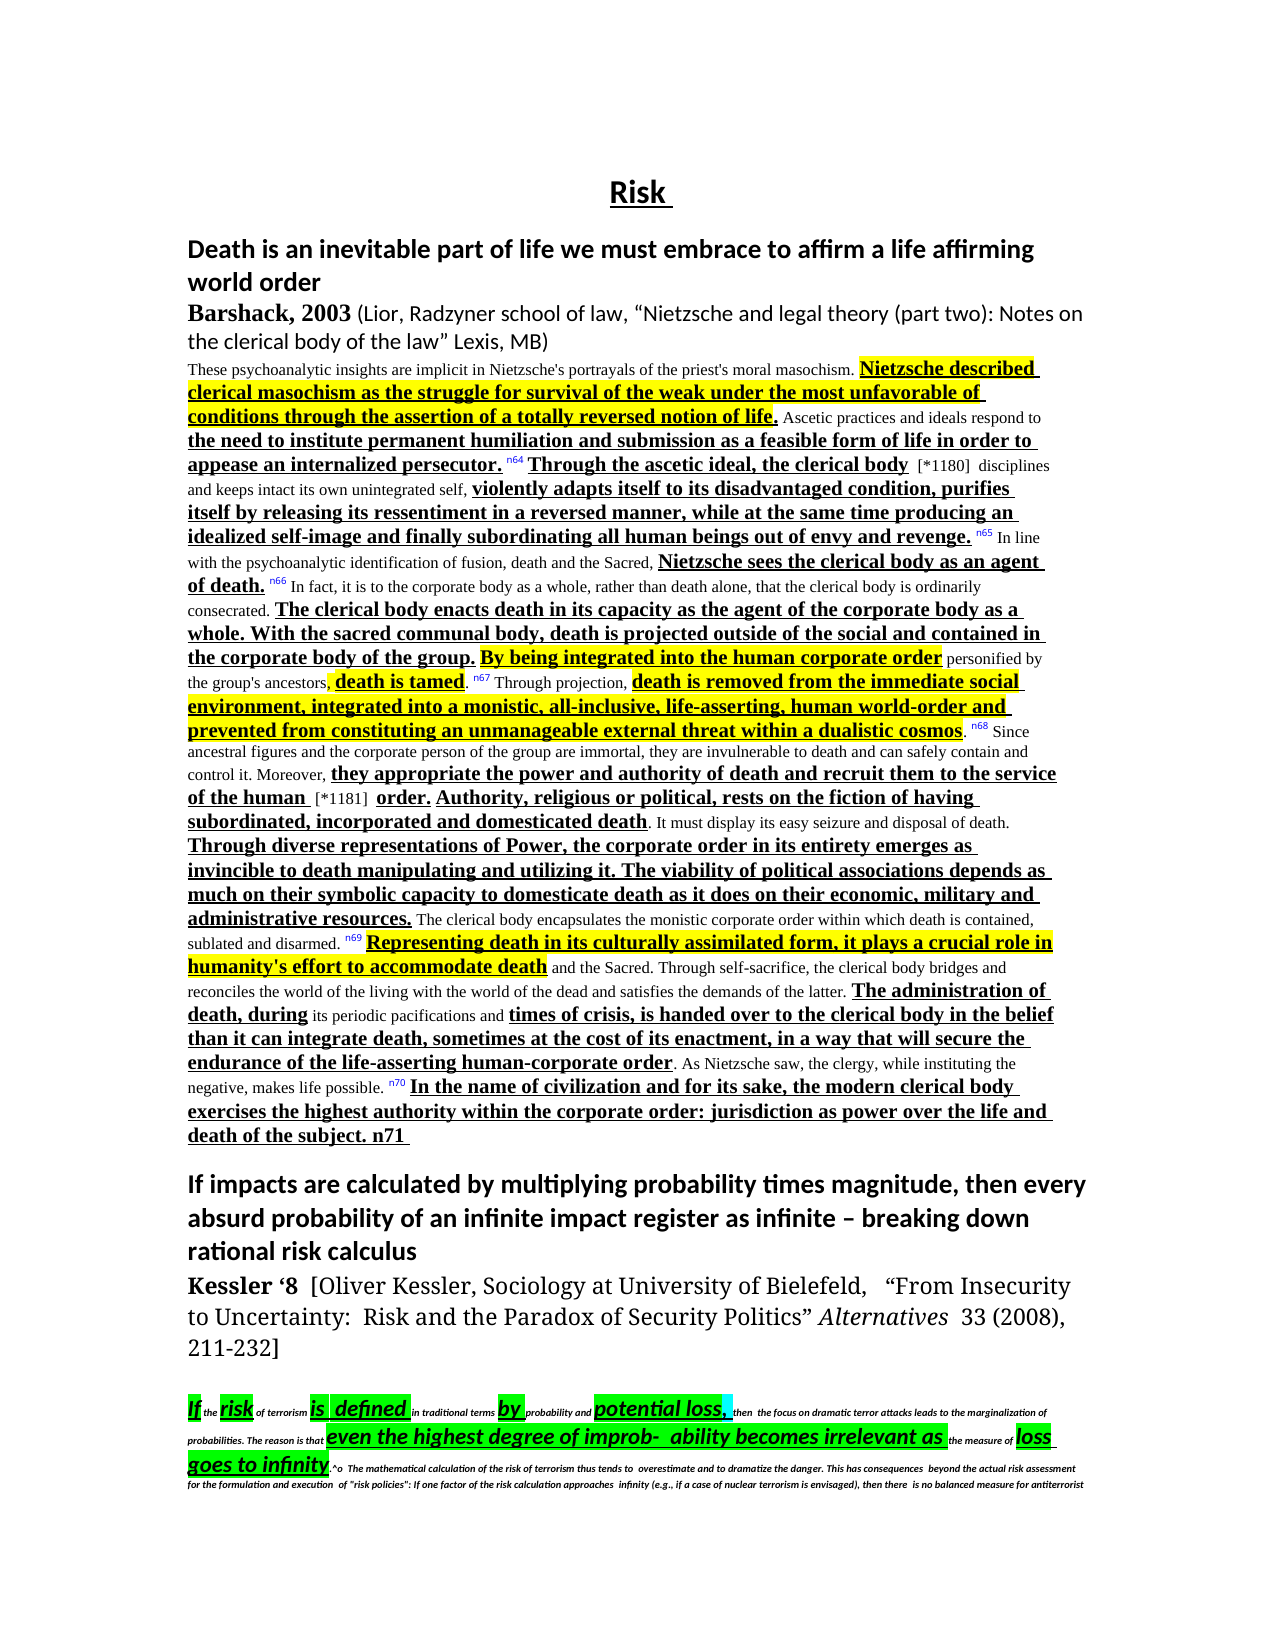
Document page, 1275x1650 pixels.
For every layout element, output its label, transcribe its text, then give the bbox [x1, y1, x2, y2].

subtitle Risk [187, 171, 1087, 212]
text These psychoanalytic insights are implicit in Nietzsche's portrayals of the priest's moral masochism. Nietzsche described clerical masochism as the struggle for survival of the weak under the most unfavorable of conditions through the assertion of a totally reversed notion of life. Ascetic practices and ideals respond to the need to institute permanent humiliation and submission as a feasible form of life in order to appease an internalized persecutor. n64 Through the ascetic ideal, the clerical body [*1180] disciplines and keeps intact its own unintegrated self, violently adapts itself to its disadvantaged condition, purifies itself by releasing its ressentiment in a reversed manner, while at the same time producing an idealized self-image and finally subordinating all human beings out of envy and revenge. n65 In line with the psychoanalytic identification of fusion, death and the Sacred, Nietzsche sees the clerical body as an agent of death. n66 In fact, it is to the corporate body as a whole, rather than death alone, that the clerical body is ordinarily consecrated. The clerical body enacts death in its capacity as the agent of the corporate body as a whole. With the sacred communal body, death is projected outside of the social and contained in the corporate body of the group. By being integrated into the human corporate order personified by the group's ancestors, death is tamed. n67 Through projection, death is removed from the immediate social environment, integrated into a monistic, all-inclusive, life-asserting, human world-order and prevented from constituting an unmanageable external threat within a dualistic cosmos. n68 Since ancestral figures and the corporate person of the group are immortal, they are invulnerable to death and can safely contain and control it. Moreover, they appropriate the power and authority of death and recruit them to the service of the human [*1181] order. Authority, religious or political, rests on the fiction of having subordinated, incorporated and domesticated death. It must display its easy seizure and disposal of death. Through diverse representations of Power, the corporate order in its entirety emerges as invincible to death manipulating and utilizing it. The viability of political associations depends as much on their symbolic capacity to domesticate death as it does on their economic, military and administrative resources. The clerical body encapsulates the monistic corporate order within which death is contained, sublated and disarmed. n69 Representing death in its culturally assimilated form, it plays a crucial role in humanity's effort to accommodate death and the Sacred. Through self-sacrifice, the clerical body bridges and reconciles the world of the living with the world of the dead and satisfies the demands of the latter. The administration of death, during its periodic pacifications and times of crisis, is handed over to the clerical body in the belief than it can integrate death, sometimes at the cost of its enactment, in a way that will secure the endurance of the life-asserting human-corporate order. As Nietzsche saw, the clergy, while instituting the negative, makes life possible. n70 In the name of civilization and for its sake, the modern clerical body exercises the highest authority within the corporate order: jurisdiction as power over the life and death of the subject. n71 [187, 356, 1057, 1147]
text Barshack, 2003 (Lior, Radzyner school of law, “Nietzsche and legal theory (part two): Notes on the clerical body of the law” Lexis, MB) [187, 298, 1087, 356]
subtitle If impacts are calculated by multiplying probability times magnitude, then every absurd probability of an infinite impact register as infinite – breaking down rational risk calculus [187, 1168, 1087, 1267]
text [187, 1394, 1087, 1491]
text Kessler ‘8 [Oliver Kessler, Sociology at University of Bielefeld, “From Insecurity to Uncertainty: Risk and the Paradox of Security Politics” Alternatives 33 (2008), 211-232] [187, 1270, 1087, 1363]
subtitle Death is an inevitable part of life we must embrace to affirm a life affirming world order [187, 232, 1087, 298]
